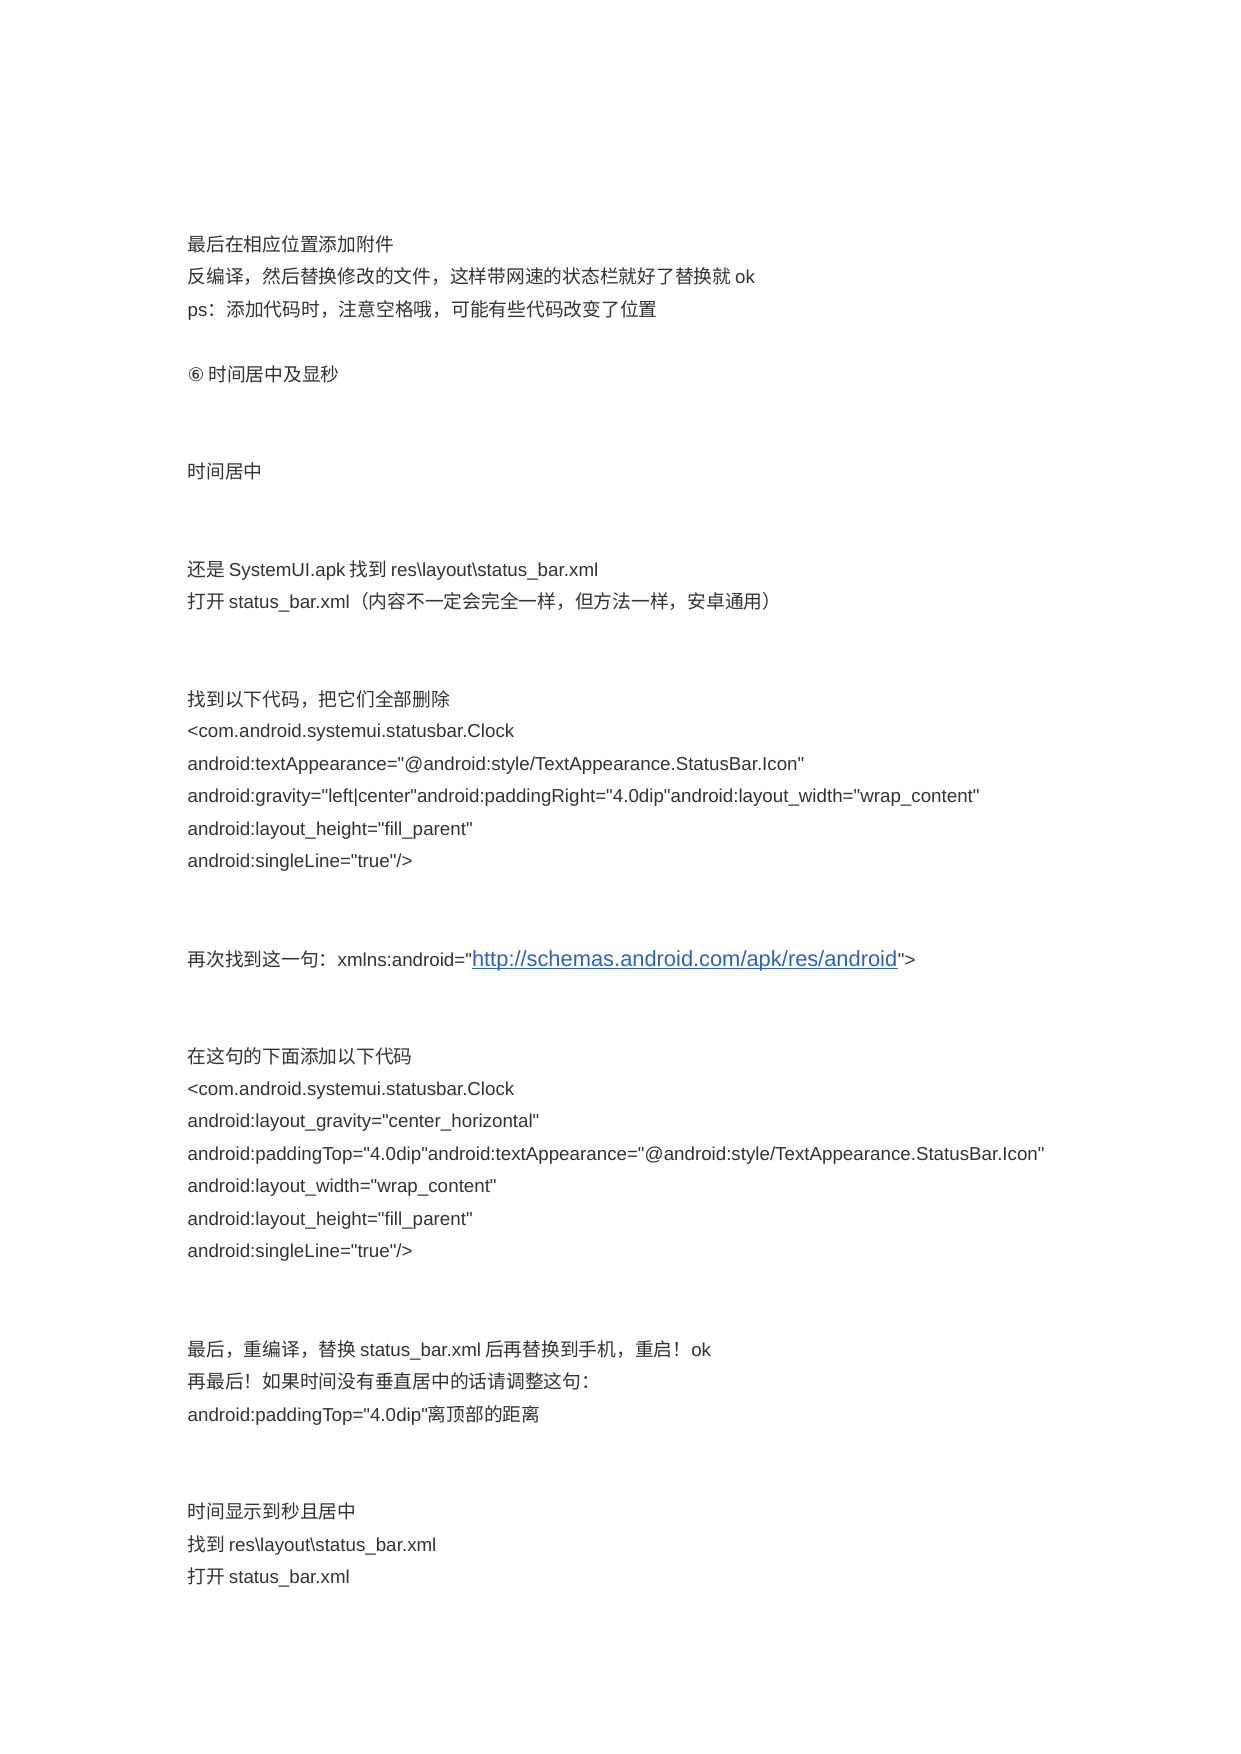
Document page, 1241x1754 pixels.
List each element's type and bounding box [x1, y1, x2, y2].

text [187, 162, 1053, 324]
text [187, 357, 1053, 1592]
